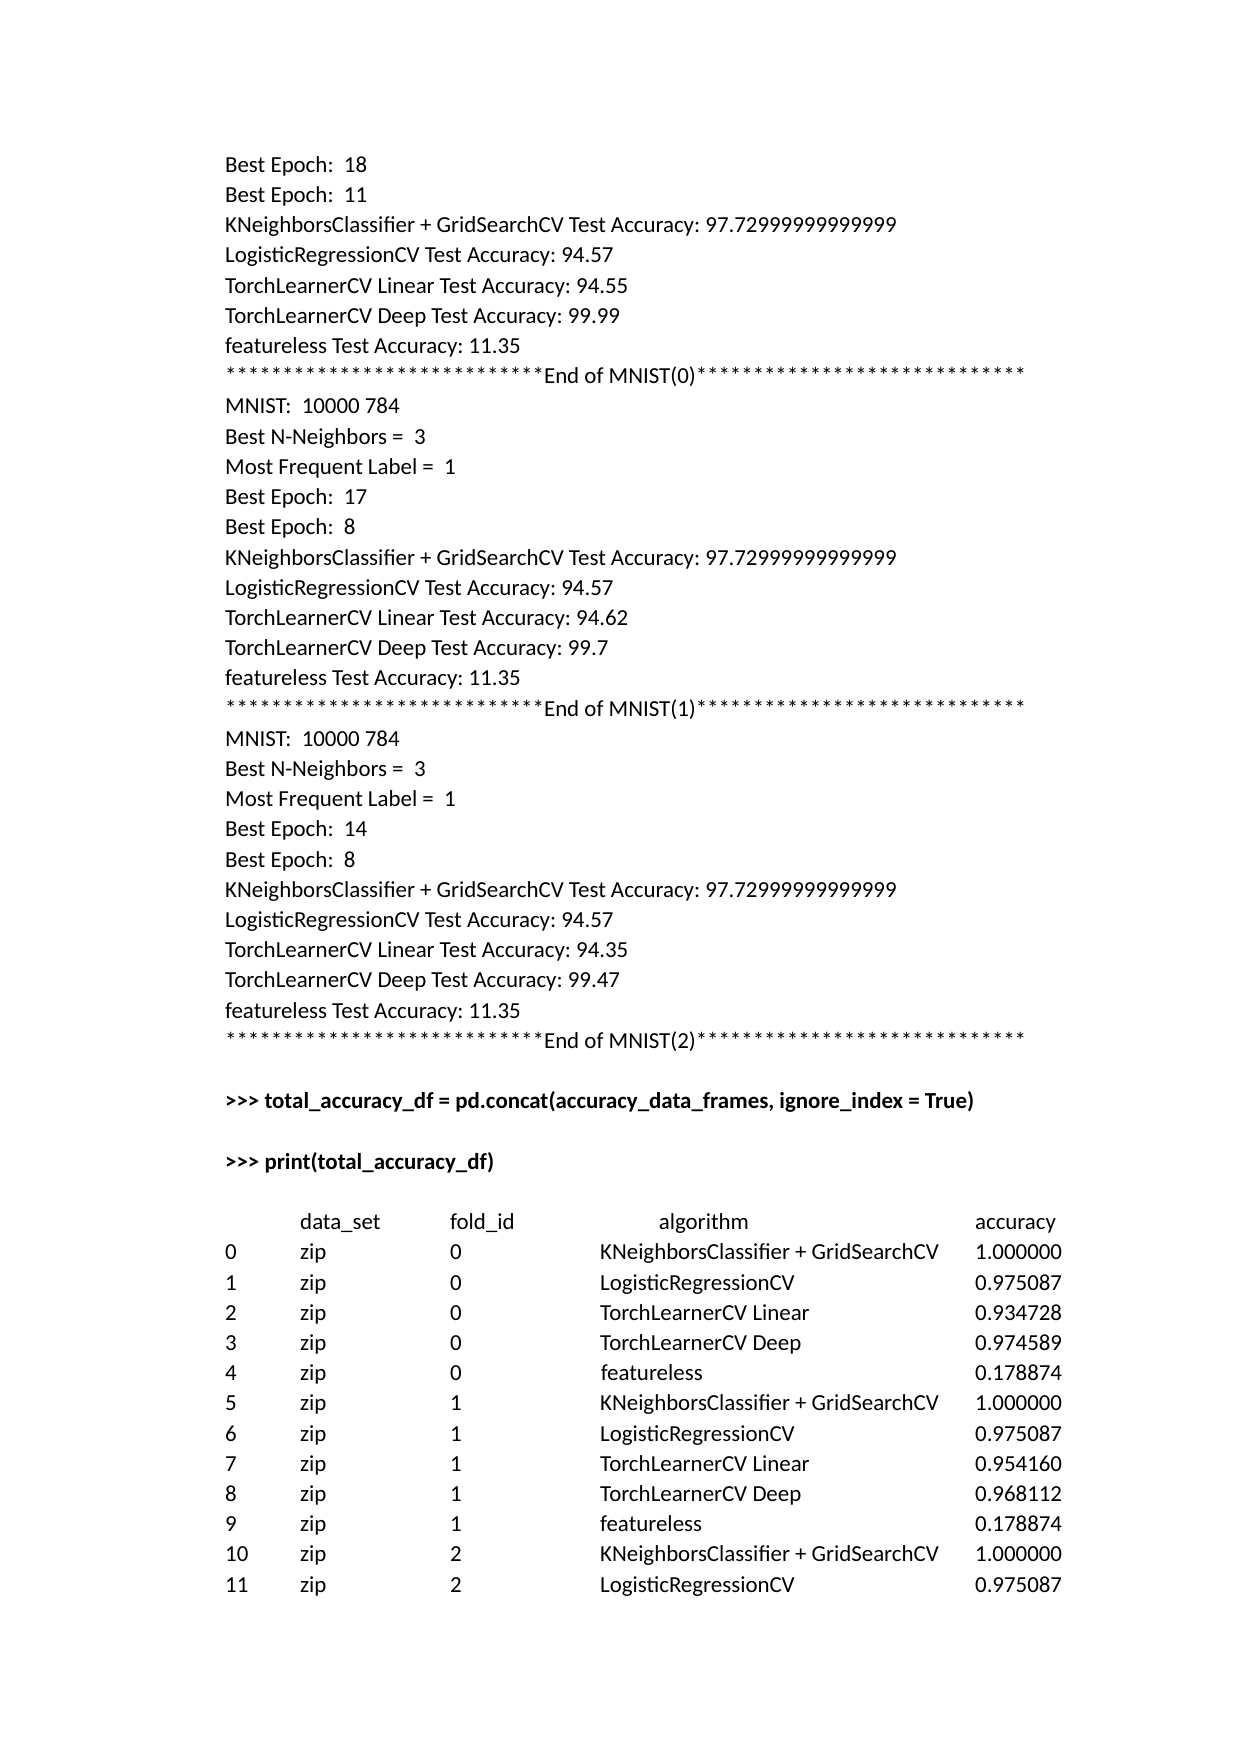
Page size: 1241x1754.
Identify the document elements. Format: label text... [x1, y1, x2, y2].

list 7 zip 1 TorchLearnerCV Linear 0.954160 [225, 1449, 1090, 1477]
list TorchLearnerCV Deep Test Accuracy: 99.99 [225, 301, 1090, 329]
list >>> total_accuracy_df = pd.concat(accuracy_data_frames, ignore_index = True) [225, 1086, 1090, 1114]
list data_set fold_id algorithm accuracy [225, 1207, 1090, 1235]
list Best Epoch: 18 [225, 150, 1090, 178]
list ****************************End of MNIST(2)***************************** [225, 1026, 1090, 1054]
list TorchLearnerCV Linear Test Accuracy: 94.55 [225, 271, 1090, 299]
list 5 zip 1 KNeighborsClassifier + GridSearchCV 1.000000 [225, 1388, 1090, 1417]
list Best Epoch: 17 [225, 482, 1090, 510]
list LogisticRegressionCV Test Accuracy: 94.57 [225, 573, 1090, 601]
list TorchLearnerCV Deep Test Accuracy: 99.47 [225, 966, 1090, 994]
list Best N-Neighbors = 3 [225, 754, 1090, 782]
list KNeighborsClassifier + GridSearchCV Test Accuracy: 97.72999999999999 [225, 875, 1090, 903]
list >>> print(total_accuracy_df) [225, 1147, 1090, 1175]
list TorchLearnerCV Linear Test Accuracy: 94.62 [225, 603, 1090, 631]
list LogisticRegressionCV Test Accuracy: 94.57 [225, 241, 1090, 269]
list 10 zip 2 KNeighborsClassifier + GridSearchCV 1.000000 [225, 1539, 1090, 1568]
list KNeighborsClassifier + GridSearchCV Test Accuracy: 97.72999999999999 [225, 543, 1090, 571]
list MNIST: 10000 784 [225, 724, 1090, 752]
list 3 zip 0 TorchLearnerCV Deep 0.974589 [225, 1328, 1090, 1356]
list Best Epoch: 8 [225, 512, 1090, 541]
list featureless Test Accuracy: 11.35 [225, 996, 1090, 1024]
list 2 zip 0 TorchLearnerCV Linear 0.934728 [225, 1298, 1090, 1326]
list featureless Test Accuracy: 11.35 [225, 663, 1090, 692]
list 8 zip 1 TorchLearnerCV Deep 0.968112 [225, 1479, 1090, 1507]
list ****************************End of MNIST(1)***************************** [225, 694, 1090, 722]
list Most Frequent Label = 1 [225, 784, 1090, 812]
list KNeighborsClassifier + GridSearchCV Test Accuracy: 97.72999999999999 [225, 210, 1090, 238]
list 0 zip 0 KNeighborsClassifier + GridSearchCV 1.000000 [225, 1237, 1090, 1266]
list LogisticRegressionCV Test Accuracy: 94.57 [225, 905, 1090, 933]
list TorchLearnerCV Deep Test Accuracy: 99.7 [225, 633, 1090, 661]
list Best Epoch: 11 [225, 180, 1090, 208]
list Best Epoch: 14 [225, 814, 1090, 843]
list Most Frequent Label = 1 [225, 452, 1090, 480]
list ****************************End of MNIST(0)***************************** [225, 361, 1090, 389]
list Best Epoch: 8 [225, 845, 1090, 873]
list 1 zip 0 LogisticRegressionCV 0.975087 [225, 1268, 1090, 1296]
list MNIST: 10000 784 [225, 392, 1090, 420]
list featureless Test Accuracy: 11.35 [225, 331, 1090, 359]
list 6 zip 1 LogisticRegressionCV 0.975087 [225, 1419, 1090, 1447]
list Best N-Neighbors = 3 [225, 422, 1090, 450]
list 9 zip 1 featureless 0.178874 [225, 1509, 1090, 1537]
list 4 zip 0 featureless 0.178874 [225, 1358, 1090, 1386]
list TorchLearnerCV Linear Test Accuracy: 94.35 [225, 935, 1090, 963]
list 11 zip 2 LogisticRegressionCV 0.975087 [225, 1570, 1090, 1598]
